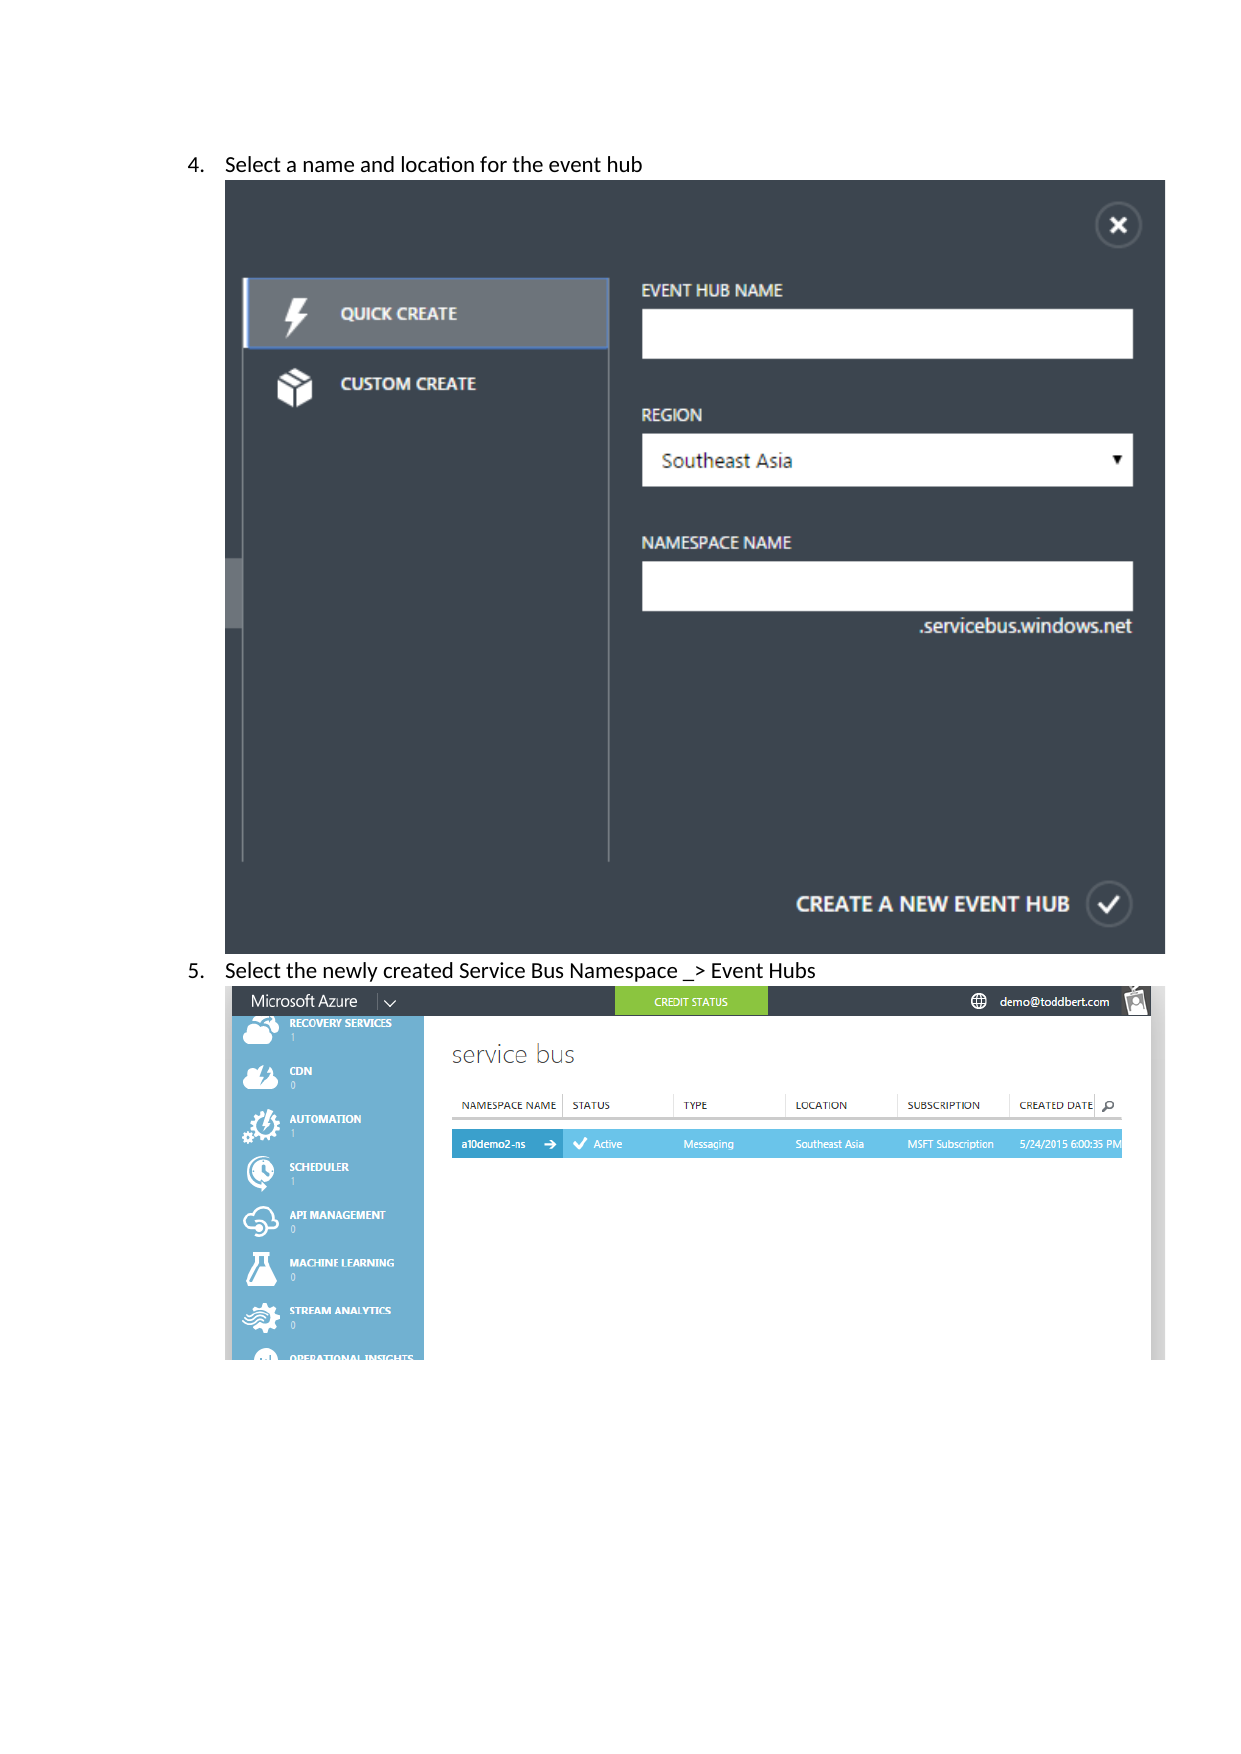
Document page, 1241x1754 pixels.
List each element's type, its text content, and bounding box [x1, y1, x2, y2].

picture [225, 180, 1166, 954]
picture [225, 986, 1166, 1360]
